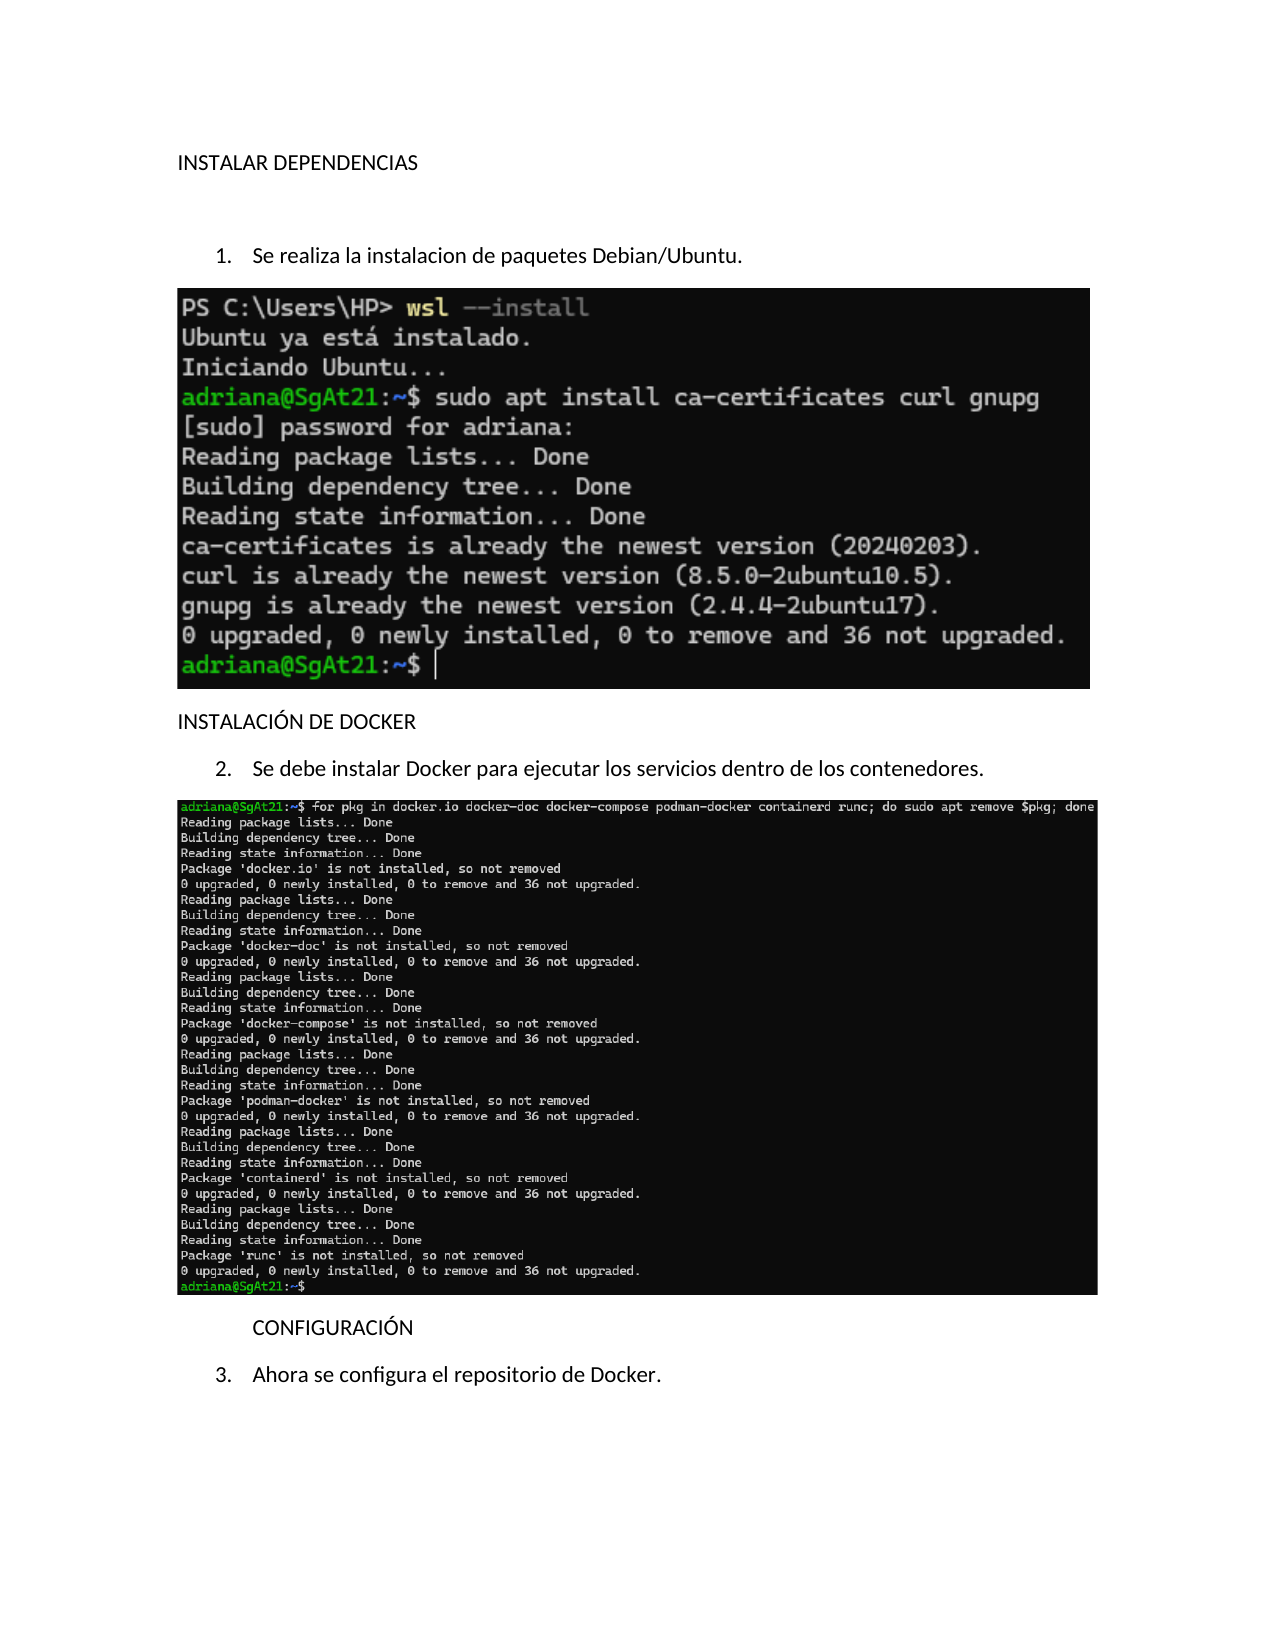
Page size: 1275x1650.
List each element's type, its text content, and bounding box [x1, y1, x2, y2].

picture [177, 288, 1090, 689]
text INSTALAR DEPENDENCIAS [177, 148, 1098, 176]
text CONFIGURACIÓN [177, 1313, 1098, 1341]
list Se realiza la instalacion de paquetes Debian/Ubuntu. [215, 241, 1098, 269]
list Se debe instalar Docker para ejecutar los servicios dentro de los contenedores. [215, 754, 1098, 782]
picture [177, 800, 1098, 1295]
list Ahora se configura el repositorio de Docker. [215, 1360, 1098, 1388]
text INSTALACIÓN DE DOCKER [177, 707, 1098, 735]
